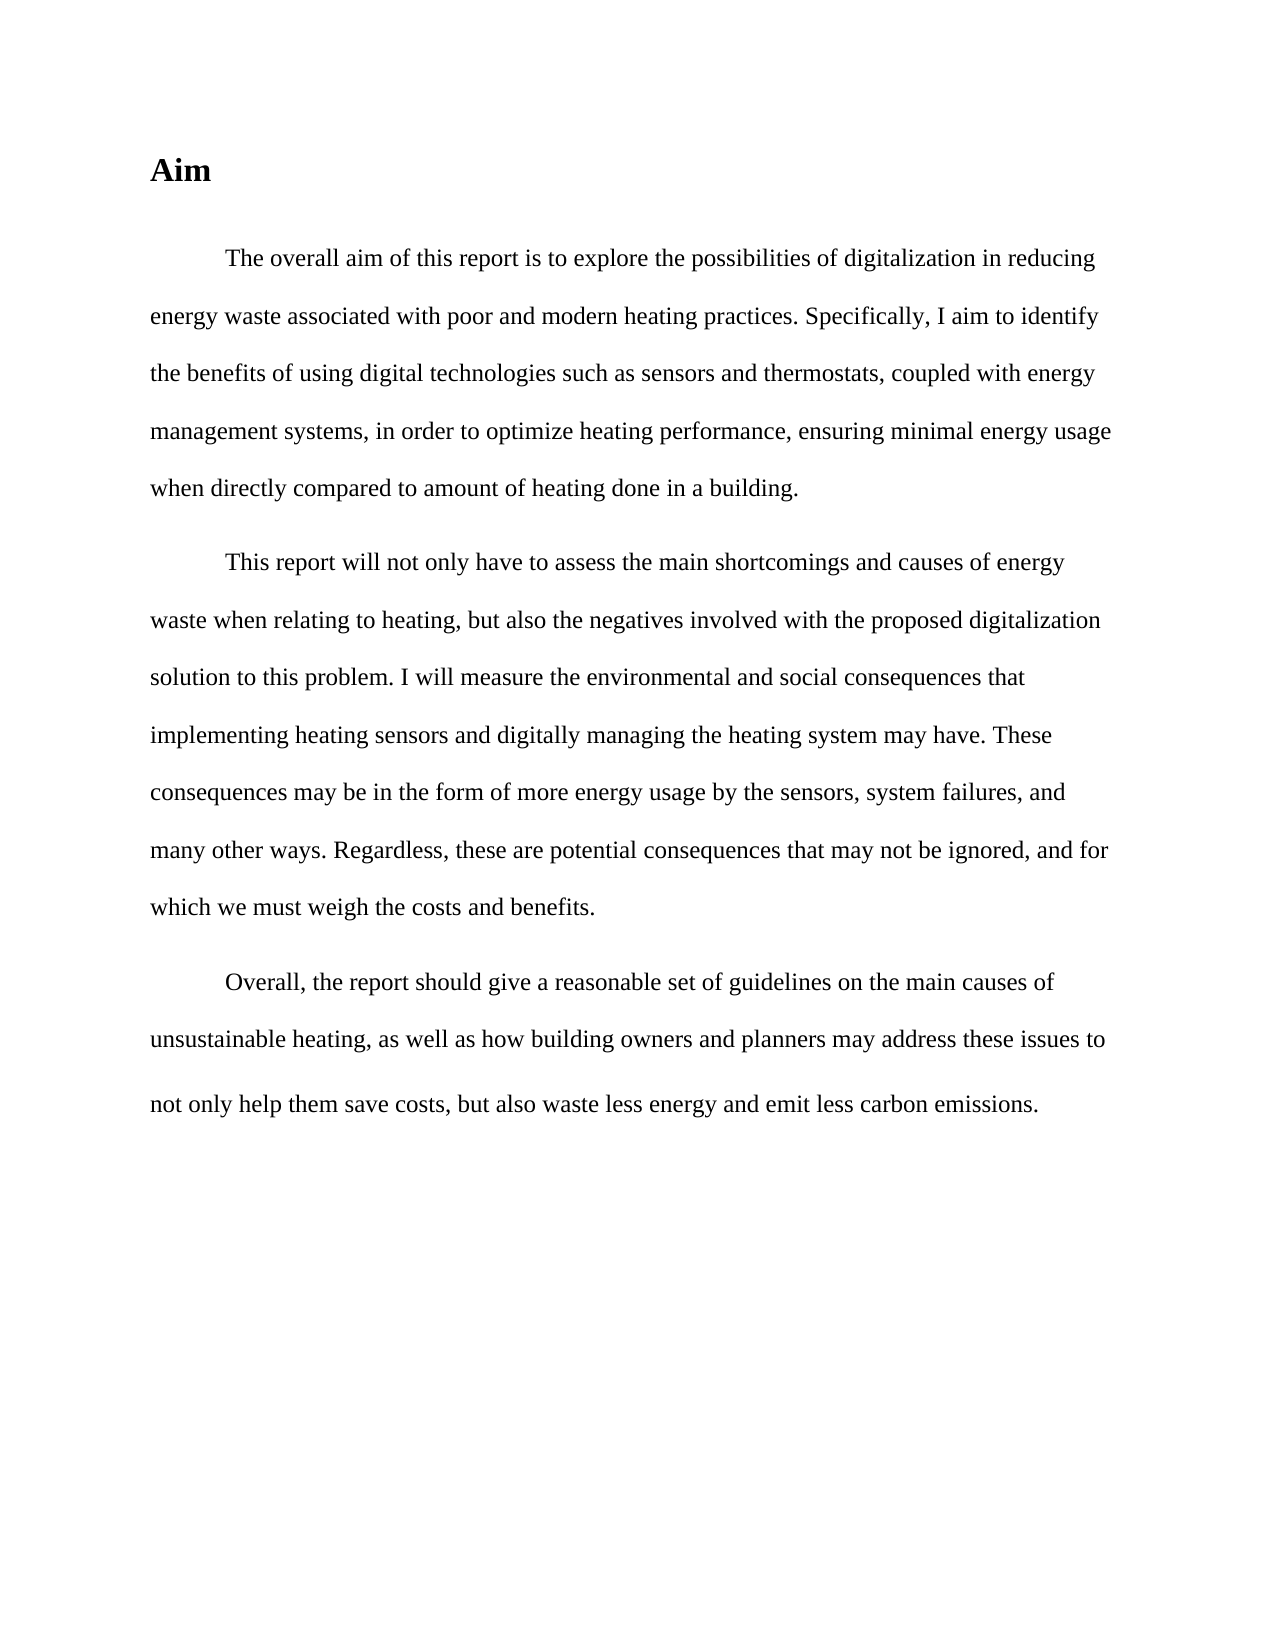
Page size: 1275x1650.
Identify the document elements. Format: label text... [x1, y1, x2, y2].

text This report will not only have to assess the main shortcomings and causes of energy waste when relating to heating, but also the negatives involved with the proposed digitalization solution to this problem. I will measure the environmental and social consequences that implementing heating sensors and digitally managing the heating system may have. These consequences may be in the form of more energy usage by the sensors, system failures, and many other ways. Regardless, these are potential consequences that may not be ignored, and for which we must weigh the costs and benefits. [150, 547, 1125, 921]
text Overall, the report should give a reasonable set of guidelines on the main causes of unsustainable heating, as well as how building owners and planners may address these issues to not only help them save costs, but also waste less energy and emit less carbon emissions. [150, 967, 1125, 1120]
text The overall aim of this report is to explore the possibilities of digitalization in reducing energy waste associated with poor and modern heating practices. Specifically, I aim to identify the benefits of using digital technologies such as sensors and thermostats, coupled with energy management systems, in order to optimize heating performance, ensuring minimal energy usage when directly compared to amount of heating done in a building. [150, 243, 1125, 502]
text Aim [150, 150, 1125, 188]
